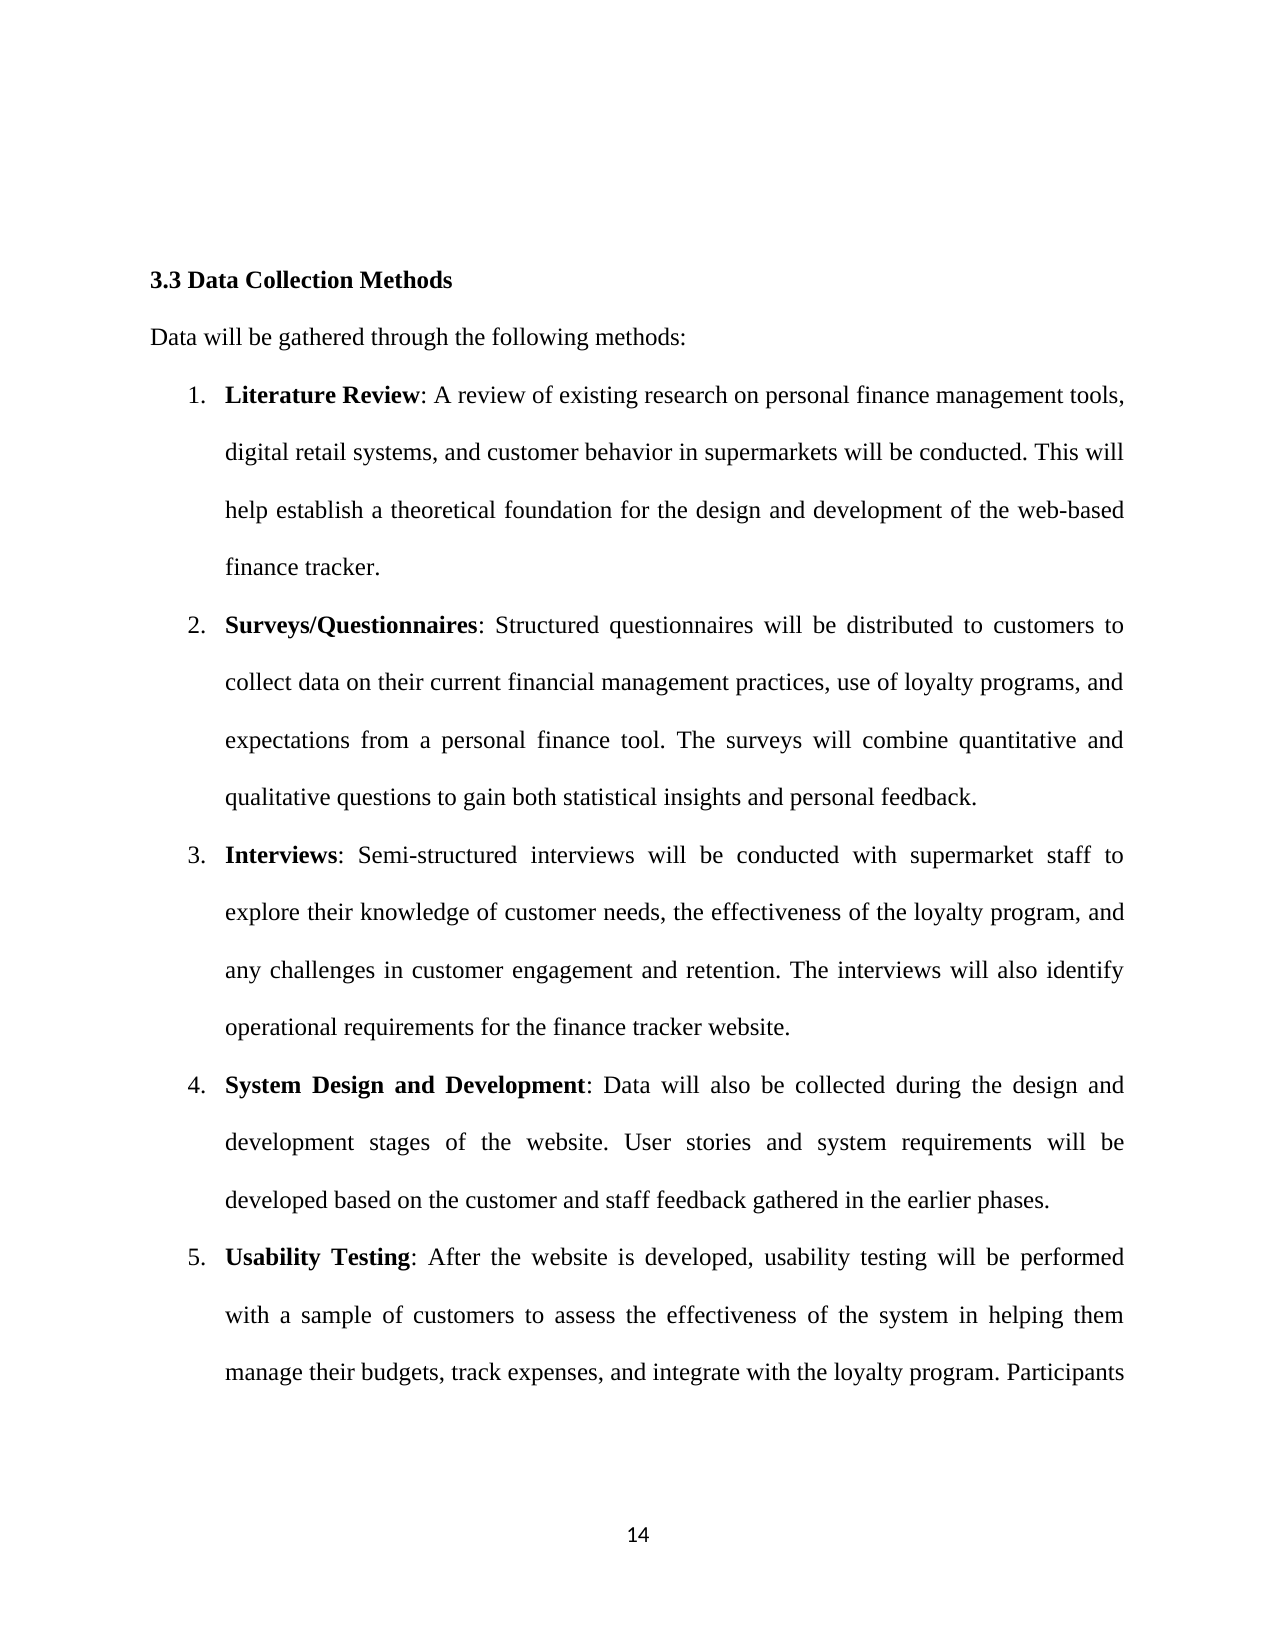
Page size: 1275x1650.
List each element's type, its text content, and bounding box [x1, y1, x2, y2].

text Data will be gathered through the following methods: [150, 322, 1125, 351]
list Surveys/Questionnaires: Structured questionnaires will be distributed to customers to collect data on their current financial management practices, use of loyalty programs, and expectations from a personal finance tool. The surveys will combine quantitative and qualitative questions to gain both statistical insights and personal feedback. [187, 610, 1125, 811]
list Interviews: Semi-structured interviews will be conducted with supermarket staff to explore their knowledge of customer needs, the effectiveness of the loyalty program, and any challenges in customer engagement and retention. The interviews will also identify operational requirements for the finance tracker website. [187, 840, 1125, 1041]
list Literature Review: A review of existing research on personal finance management tools, digital retail systems, and customer behavior in supermarkets will be conducted. This will help establish a theoretical foundation for the design and development of the web-based finance tracker. [187, 380, 1125, 581]
text 3.3 Data Collection Methods [150, 265, 1125, 294]
list System Design and Development: Data will also be collected during the design and development stages of the website. User stories and system requirements will be developed based on the customer and staff feedback gathered in the earlier phases. [187, 1070, 1125, 1214]
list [187, 1242, 1125, 1386]
